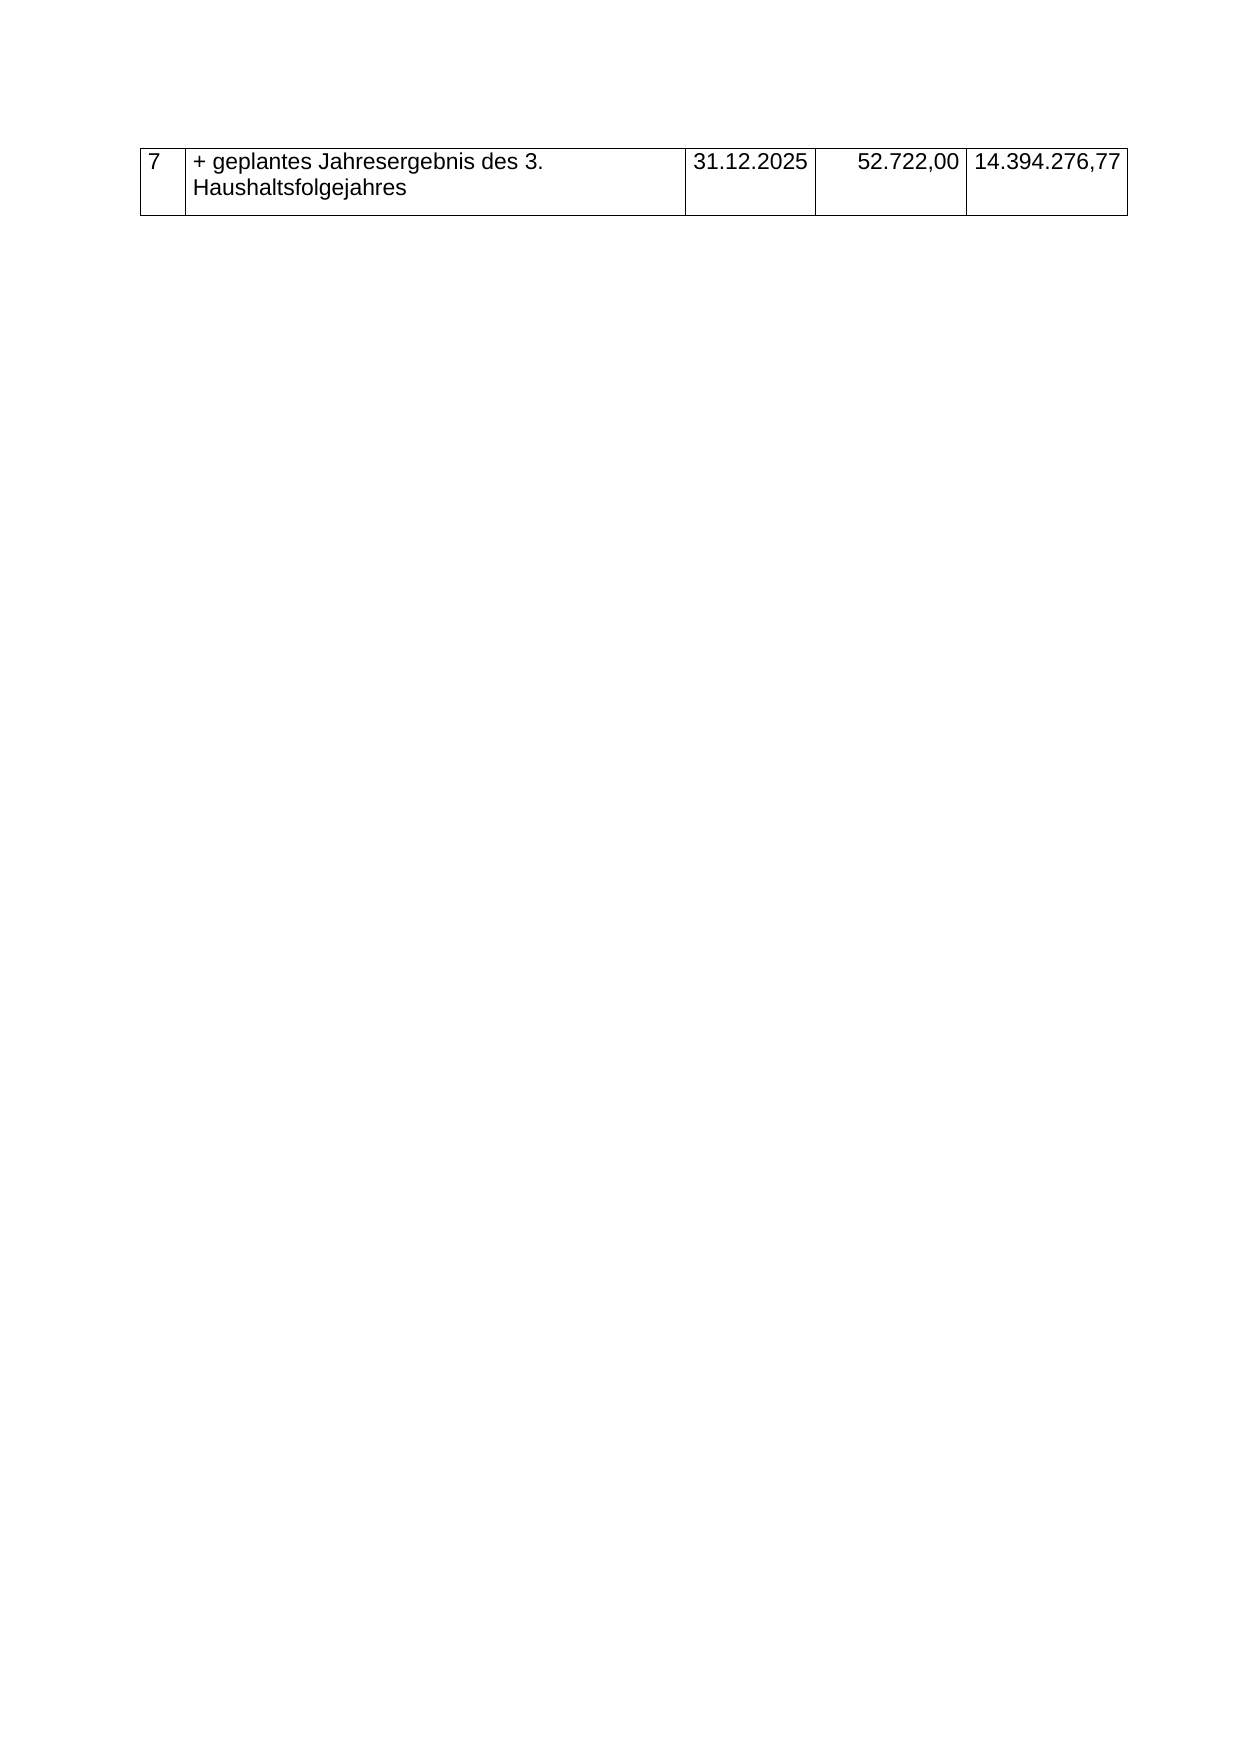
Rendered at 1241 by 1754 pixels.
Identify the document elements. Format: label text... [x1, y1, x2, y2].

table_cell 31.12.2025 [686, 149, 815, 215]
table_cell 7 [141, 149, 185, 215]
table_cell + geplantes Jahresergebnis des 3. Haushaltsfolgejahres [186, 149, 685, 215]
table_cell 52.722,00 [816, 149, 966, 215]
table_cell 14.394.276,77 [967, 149, 1127, 215]
